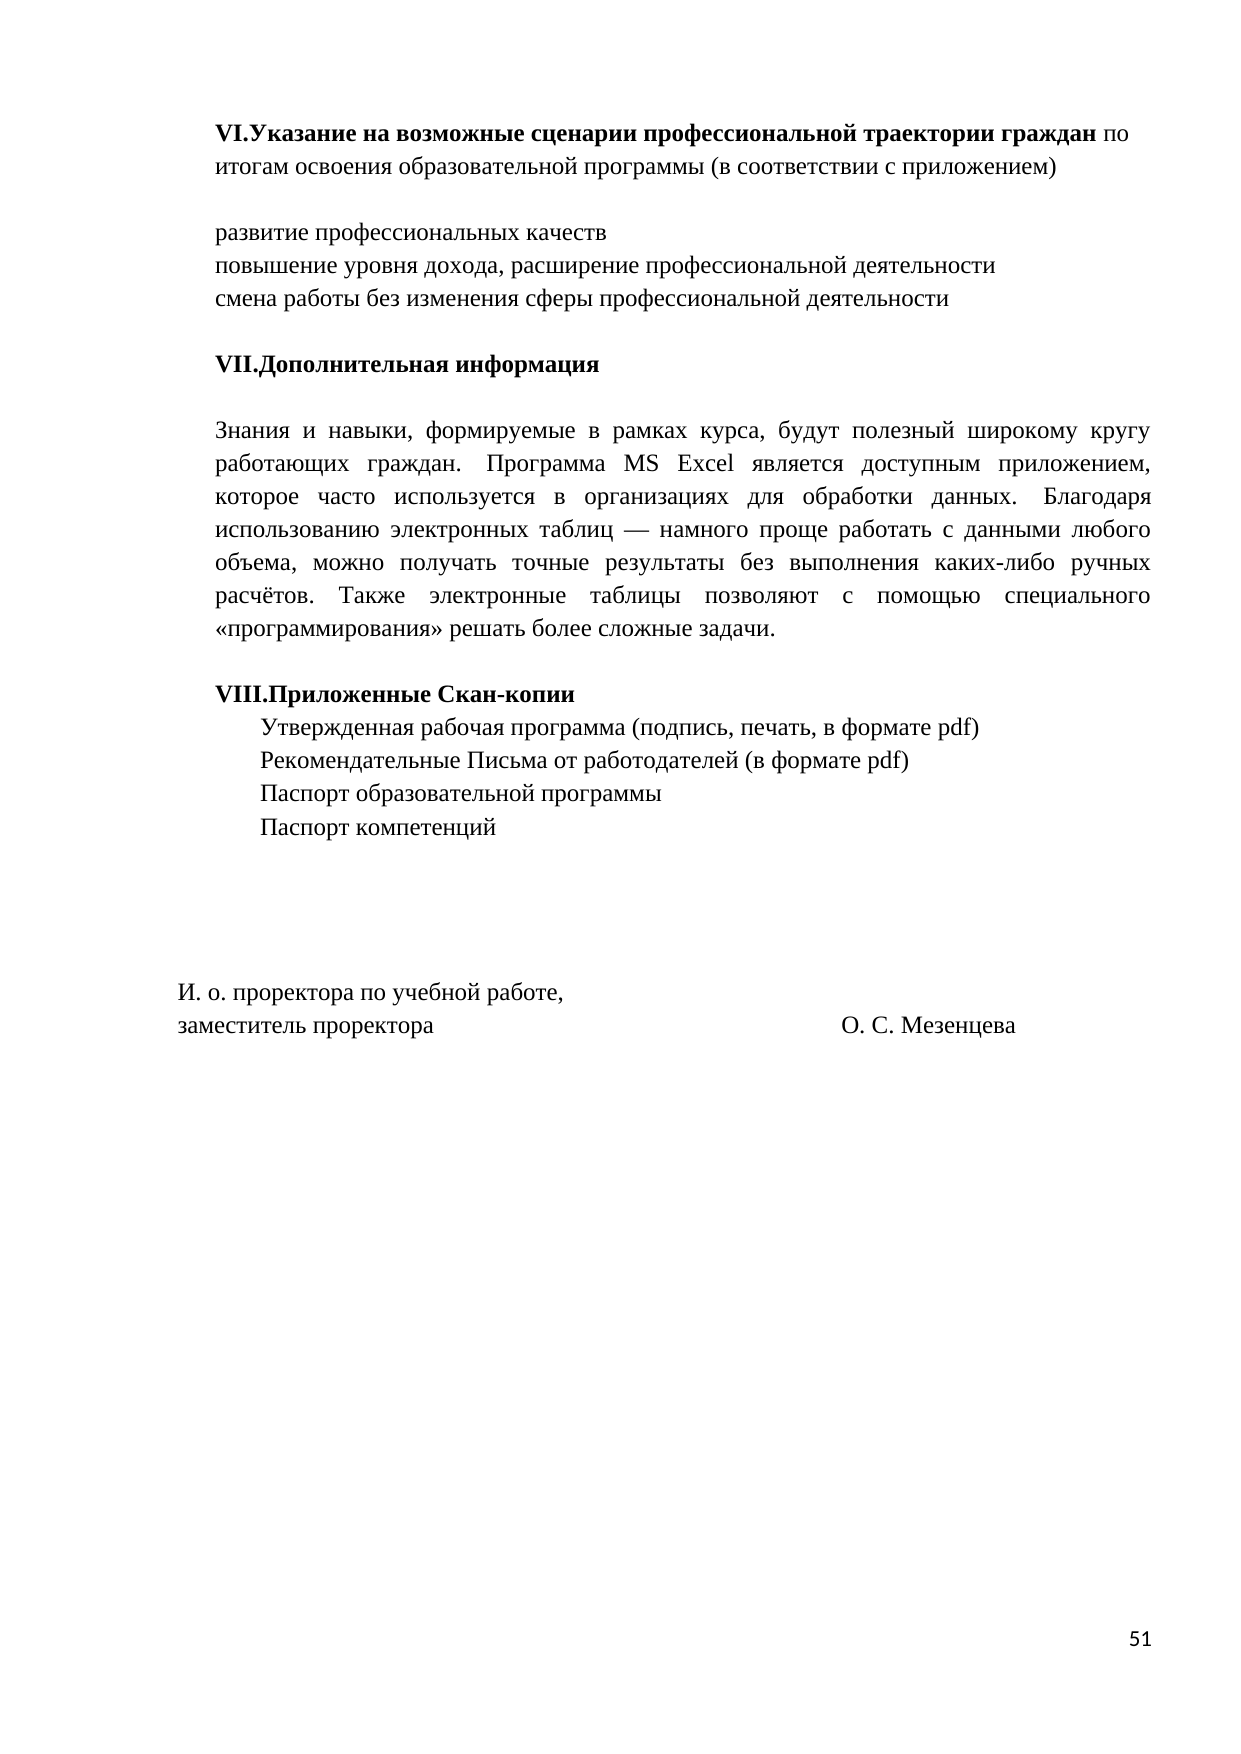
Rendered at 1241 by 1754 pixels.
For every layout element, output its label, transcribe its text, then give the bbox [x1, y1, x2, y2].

list VII.Дополнительная информация [215, 349, 1152, 378]
list Утвержденная рабочая программа (подпись, печать, в формате pdf) [260, 712, 1152, 741]
list повышение уровня дохода, расширение профессиональной деятельности [215, 250, 1152, 279]
list Знания и навыки, формируемые в рамках курса, будут полезный широкому кругу работающих граждан. Программа MS Excel является доступным приложением, которое часто используется в организациях для обработки данных. Благодаря использованию электронных таблиц — намного проще работать с данными любого объема, можно получать точные результаты без выполнения каких-либо ручных расчётов. Также электронные таблицы позволяют с помощью специального «программирования» решать более сложные задачи. [215, 415, 1152, 642]
list Рекомендательные Письма от работодателей (в формате pdf) [260, 746, 1152, 774]
list И. о. проректора по учебной работе, [177, 977, 1152, 1005]
list смена работы без изменения сферы профессиональной деятельности [215, 283, 1152, 312]
list Паспорт образовательной программы [260, 778, 1152, 807]
list развитие профессиональных качеств [215, 217, 1152, 246]
list заместитель проректора О. С. Мезенцева [177, 1010, 1152, 1038]
list VI.Указание на возможные сценарии профессиональной траектории граждан по итогам освоения образовательной программы (в соответствии с приложением) [215, 118, 1152, 180]
list Паспорт компетенций [260, 812, 1152, 840]
list VIII.Приложенные Скан-копии [215, 679, 1152, 708]
